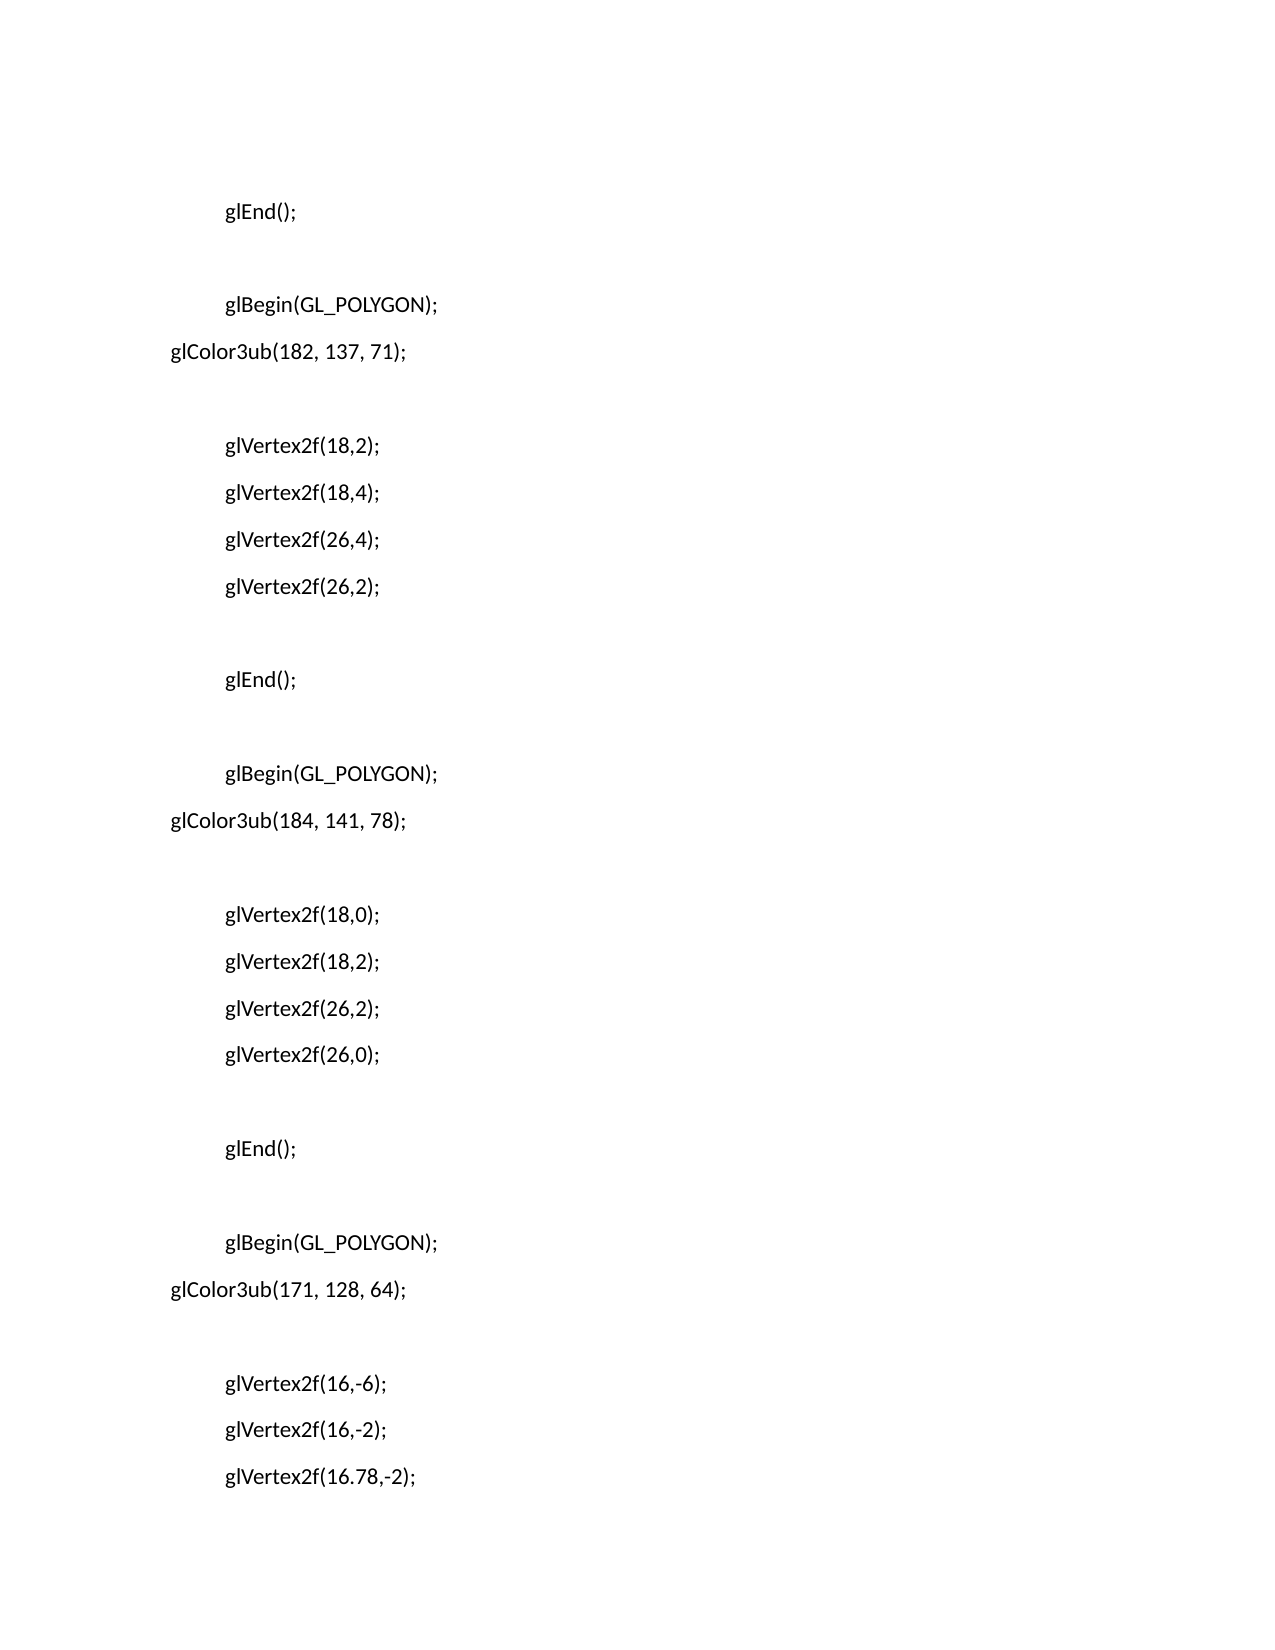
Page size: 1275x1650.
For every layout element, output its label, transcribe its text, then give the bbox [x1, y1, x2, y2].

text glVertex2f(26,0); [150, 1041, 1125, 1069]
text glVertex2f(16.78,-2); [150, 1462, 1125, 1491]
text glColor3ub(184, 141, 78); [150, 806, 1125, 834]
text glVertex2f(18,0); [150, 900, 1125, 928]
text glEnd(); [150, 666, 1125, 694]
text glEnd(); [150, 1134, 1125, 1162]
text glBegin(GL_POLYGON); [150, 759, 1125, 787]
text glVertex2f(26,2); [150, 572, 1125, 600]
text glVertex2f(18,2); [150, 947, 1125, 975]
text glColor3ub(182, 137, 71); [150, 337, 1125, 366]
text glBegin(GL_POLYGON); [150, 1228, 1125, 1256]
text glVertex2f(16,-2); [150, 1416, 1125, 1444]
text glColor3ub(171, 128, 64); [150, 1275, 1125, 1303]
text glVertex2f(26,2); [150, 994, 1125, 1022]
text glVertex2f(18,4); [150, 478, 1125, 506]
text glVertex2f(18,2); [150, 431, 1125, 459]
text glBegin(GL_POLYGON); [150, 291, 1125, 319]
text glEnd(); [150, 197, 1125, 225]
text glVertex2f(16,-6); [150, 1369, 1125, 1397]
text glVertex2f(26,4); [150, 525, 1125, 553]
